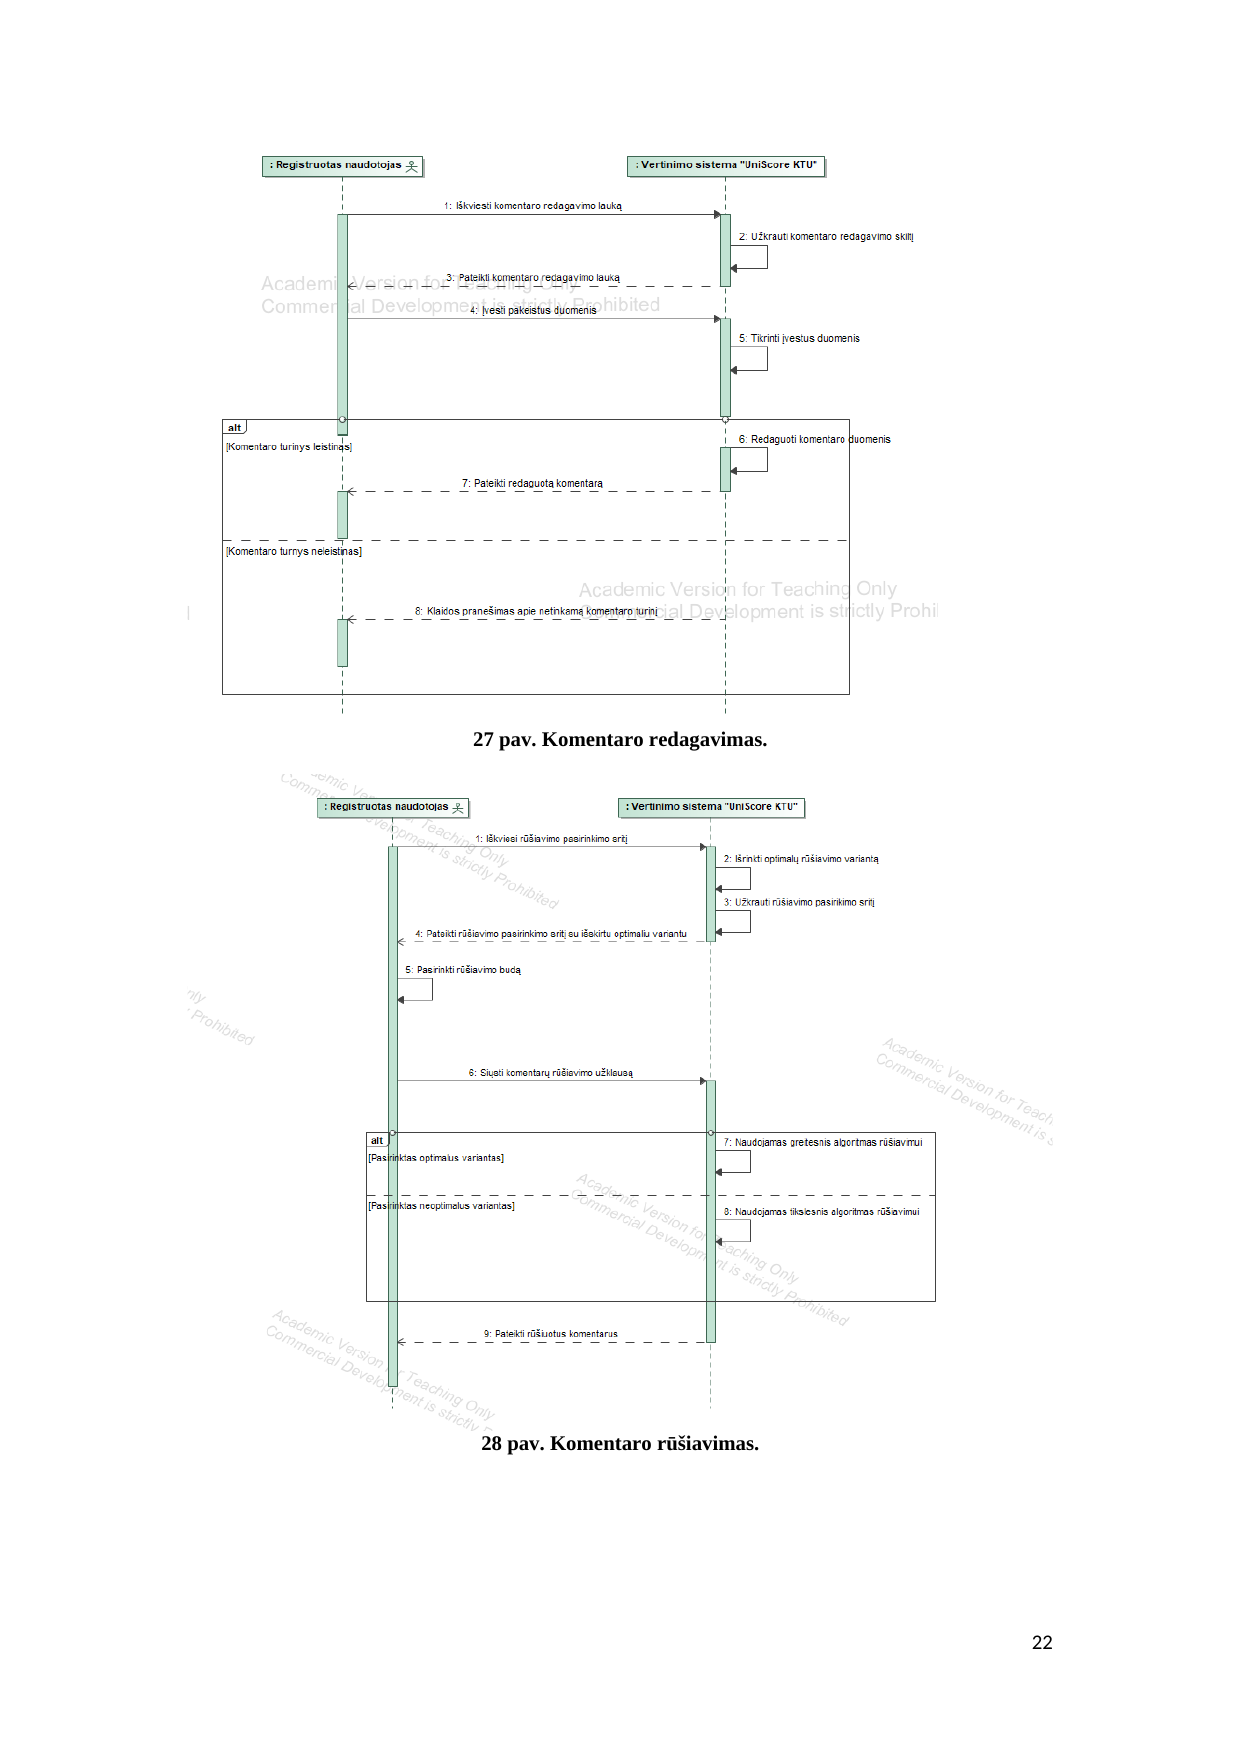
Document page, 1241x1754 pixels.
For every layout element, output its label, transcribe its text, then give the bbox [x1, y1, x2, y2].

text 27 pav. Komentaro redagavimas. [187, 727, 1053, 751]
text 28 pav. Komentaro rūšiavimas. [187, 1431, 1053, 1455]
picture [187, 150, 938, 727]
picture [187, 774, 1053, 1431]
